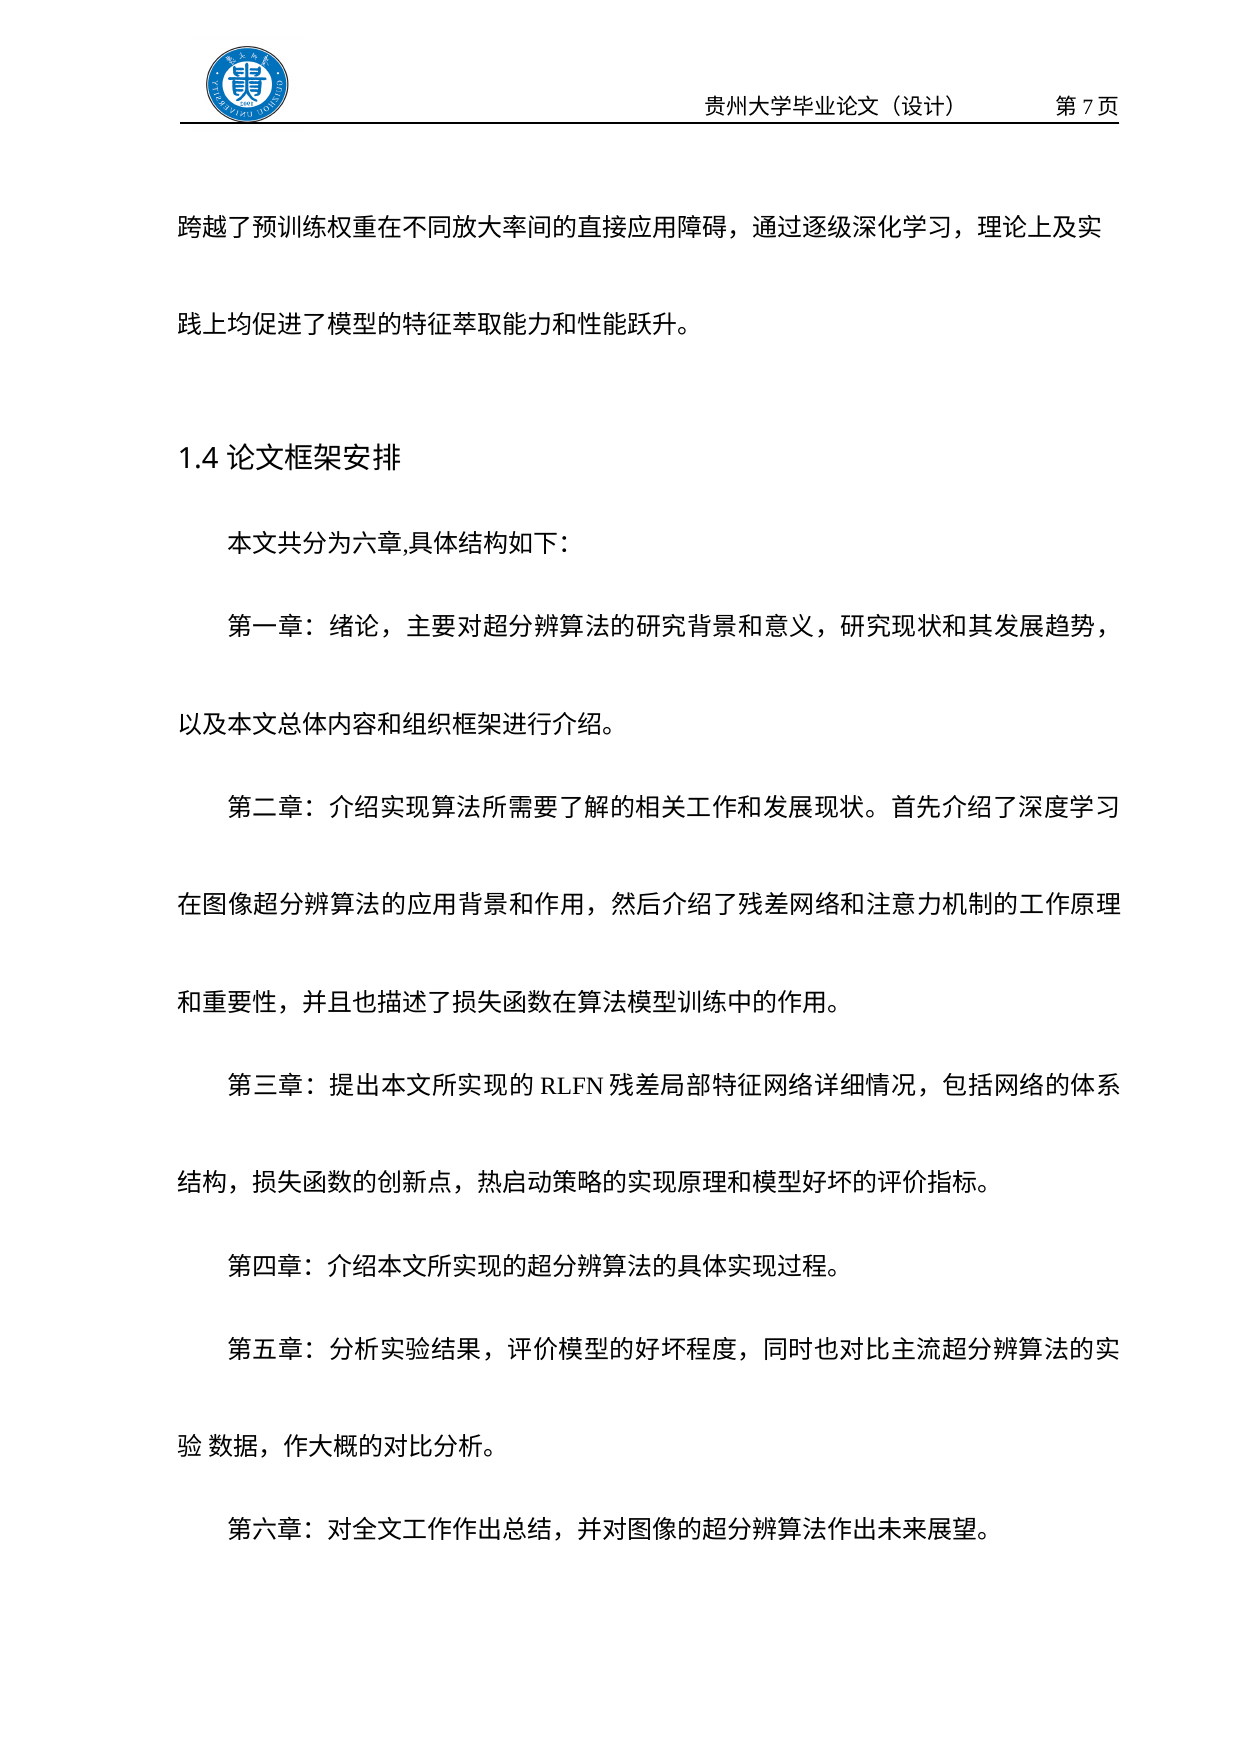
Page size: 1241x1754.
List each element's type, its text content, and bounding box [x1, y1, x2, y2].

text 第四章：介绍本文所实现的超分辨算法的具体实现过程。 [177, 1232, 1122, 1297]
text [177, 193, 1122, 355]
text 第三章：提出本文所实现的RLFN残差局部特征网络详细情况，包括网络的体系结构，损失函数的创新点，热启动策略的实现原理和模型好坏的评价指标。 [177, 1051, 1122, 1213]
text 第二章：介绍实现算法所需要了解的相关工作和发展现状。首先介绍了深度学习在图像超分辨算法的应用背景和作用，然后介绍了残差网络和注意力机制的工作原理和重要性，并且也描述了损失函数在算法模型训练中的作用。 [177, 773, 1122, 1033]
text 本文共分为六章,具体结构如下： [177, 509, 1122, 574]
picture [191, 36, 305, 122]
text 第五章：分析实验结果，评价模型的好坏程度，同时也对比主流超分辨算法的实验 数据，作大概的对比分析。 [177, 1315, 1122, 1477]
text 第一章：绪论，主要对超分辨算法的研究背景和意义，研究现状和其发展趋势，以及本文总体内容和组织框架进行介绍。 [177, 592, 1122, 755]
picture [191, 124, 305, 131]
subtitle 1.4 论文框架安排 [177, 423, 1122, 488]
text 第六章：对全文工作作出总结，并对图像的超分辨算法作出未来展望。 [177, 1495, 1122, 1560]
